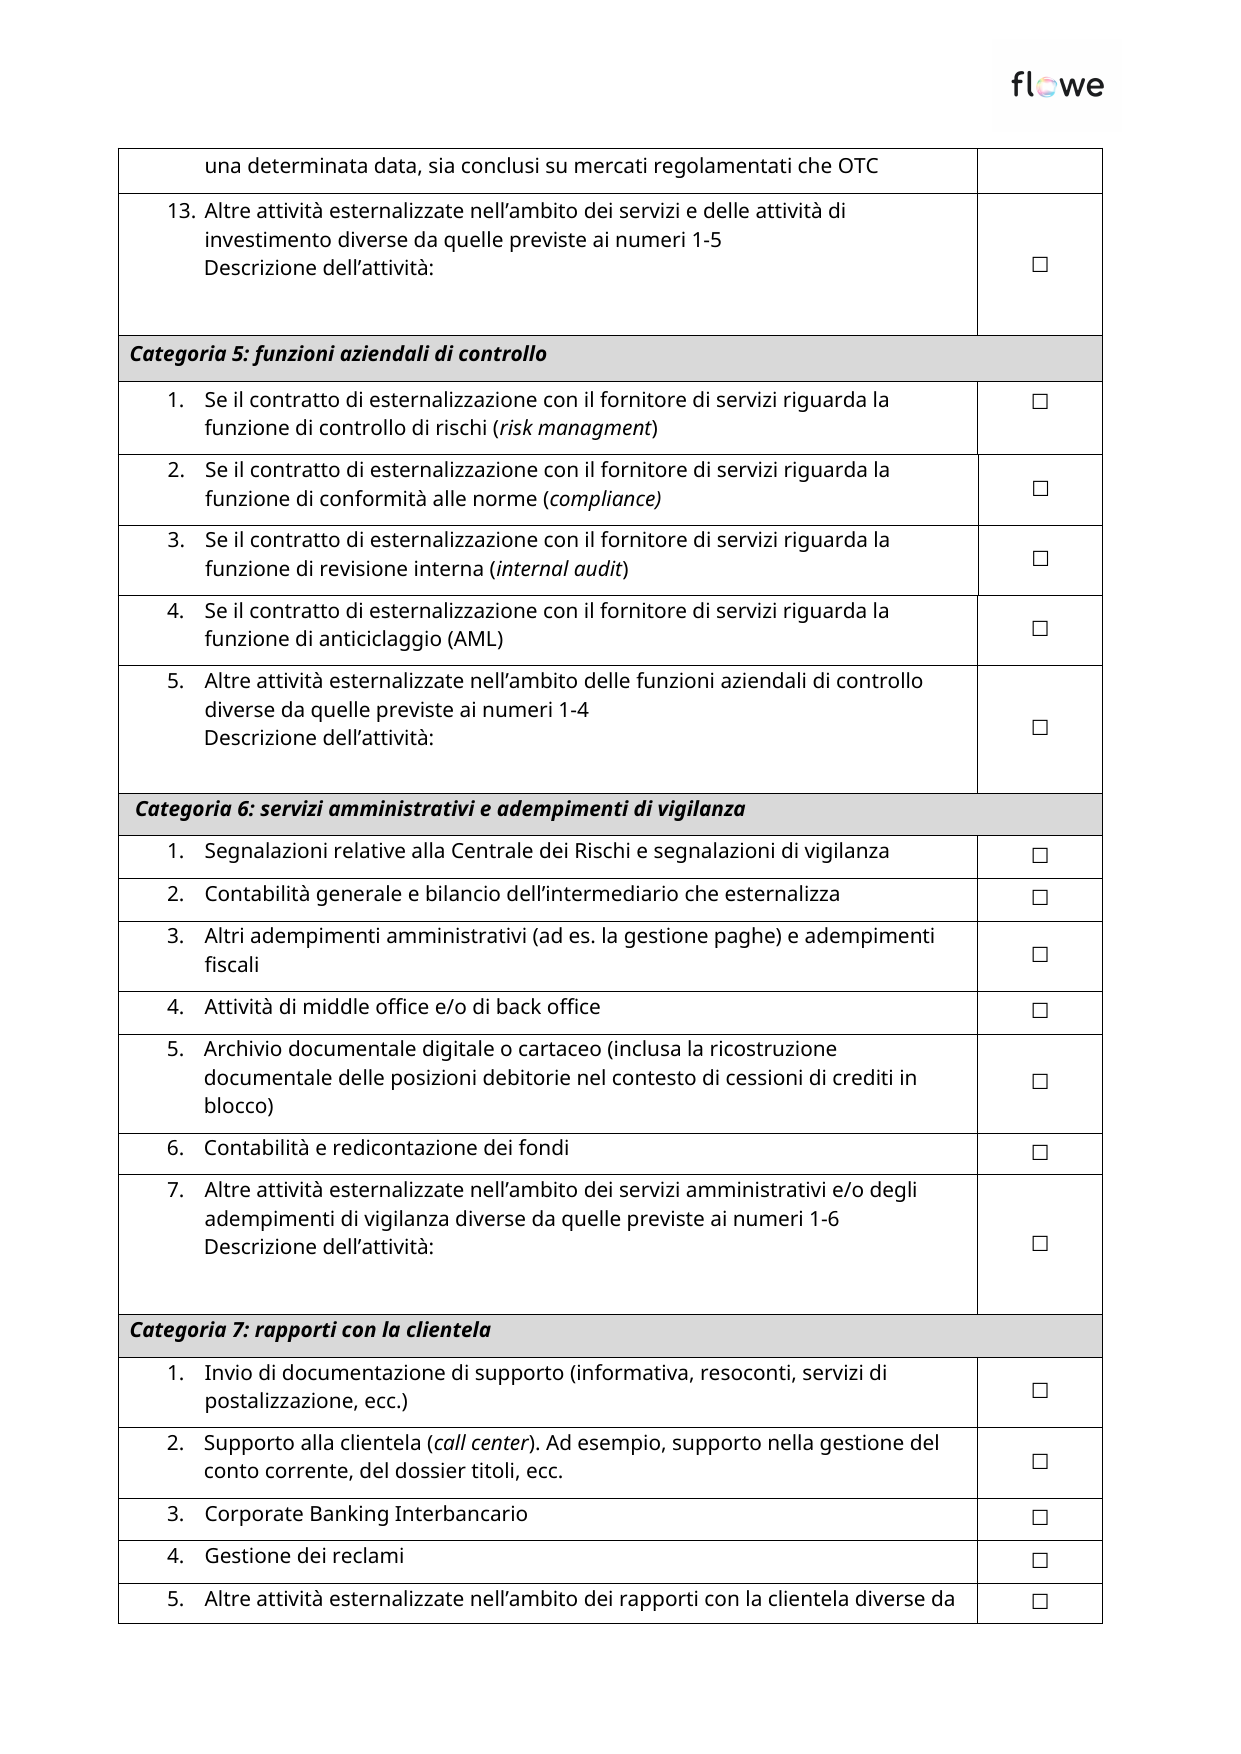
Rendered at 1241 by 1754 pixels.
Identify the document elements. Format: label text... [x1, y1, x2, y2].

table_cell Attività di middle office e/o di back office [119, 992, 977, 1033]
table_cell Altre attività esternalizzate nell’ambito dei servizi amministrativi e/o degli adempimenti di vigilanza diverse da quelle previste ai numeri 1-6 Descrizione dell’attività: [119, 1175, 977, 1314]
table_cell Gestione dei reclami [119, 1541, 977, 1583]
table_cell Categoria 5: funzioni aziendali di controllo [119, 336, 1102, 381]
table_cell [119, 1584, 977, 1623]
table_cell Segnalazioni relative alla Centrale dei Rischi e segnalazioni di vigilanza [119, 836, 977, 878]
table_cell Altre attività esternalizzate nell’ambito dei servizi e delle attività di investimento diverse da quelle previste ai numeri 1-5 Descrizione dell’attività: [119, 194, 977, 335]
table_cell Contabilità e redicontazione dei fondi [119, 1134, 977, 1174]
table_cell Invio di documentazione di supporto (informativa, resoconti, servizi di postalizzazione, ecc.) [119, 1358, 977, 1427]
table_cell Contabilità generale e bilancio dell’intermediario che esternalizza [119, 879, 977, 921]
table_cell Altri adempimenti amministrativi (ad es. la gestione paghe) e adempimenti fiscali [119, 922, 977, 991]
table_cell Categoria 6: servizi amministrativi e adempimenti di vigilanza [119, 794, 1102, 835]
table_cell Categoria 7: rapporti con la clientela [119, 1315, 1102, 1357]
table_cell Se il contratto di esternalizzazione con il fornitore di servizi riguarda la funzione di controllo di rischi (risk managment) [119, 382, 977, 454]
table_cell [978, 382, 1102, 454]
table_header Se il contratto di esternalizzazione con il fornitore di servizi riguarda la funzione di anticiclaggio (AML) [119, 596, 977, 665]
table_cell Corporate Banking Interbancario [119, 1499, 977, 1540]
table_cell Supporto alla clientela (call center). Ad esempio, supporto nella gestione del conto corrente, del dossier titoli, ecc. [119, 1428, 977, 1498]
table_cell Altre attività esternalizzate nell’ambito delle funzioni aziendali di controllo diverse da quelle previste ai numeri 1-4 Descrizione dell’attività: [119, 666, 977, 793]
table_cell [119, 149, 977, 193]
table_header Se il contratto di esternalizzazione con il fornitore di servizi riguarda la funzione di revisione interna (internal audit) [119, 526, 978, 595]
table_cell Archivio documentale digitale o cartaceo (inclusa la ricostruzione documentale delle posizioni debitorie nel contesto di cessioni di crediti in blocco) [119, 1035, 977, 1132]
picture [992, 39, 1123, 132]
table_header Se il contratto di esternalizzazione con il fornitore di servizi riguarda la funzione di conformità alle norme (compliance) [119, 455, 978, 524]
